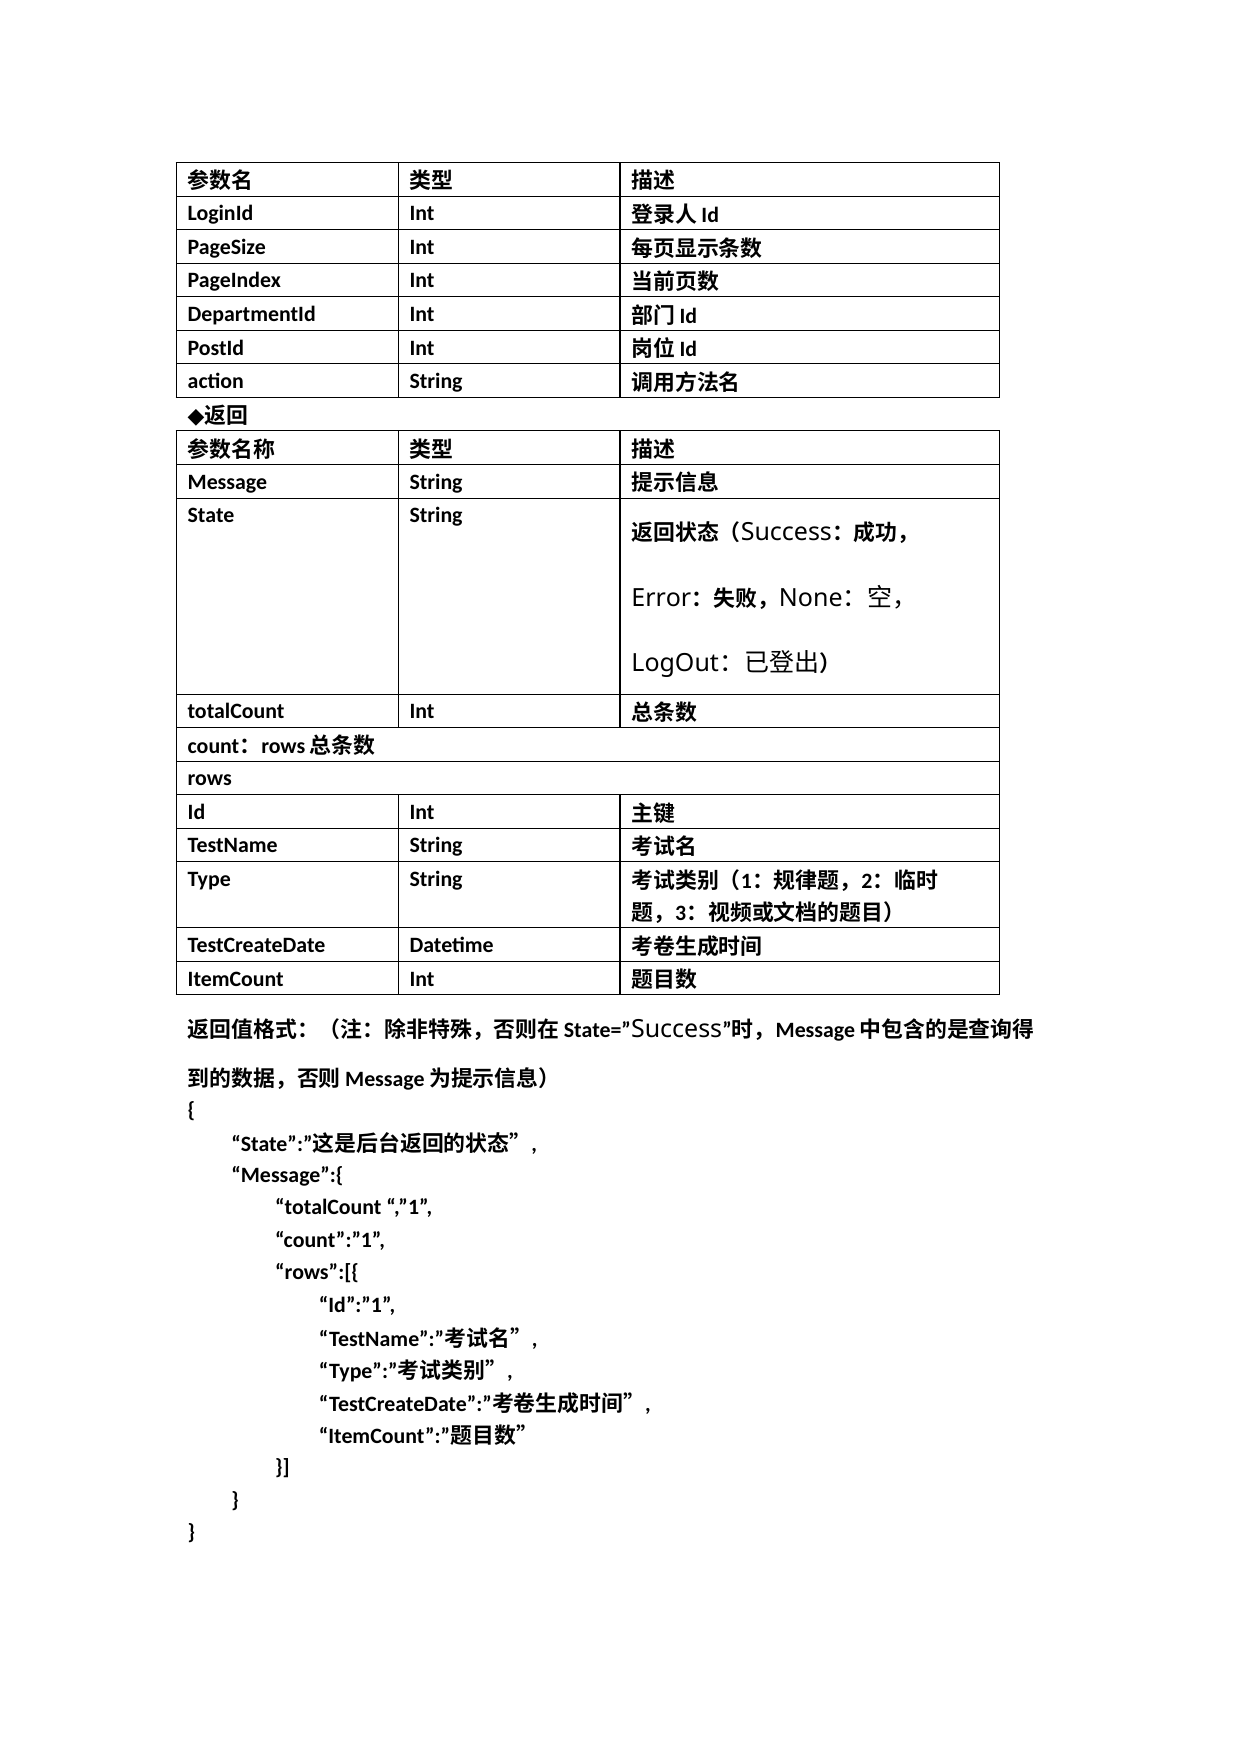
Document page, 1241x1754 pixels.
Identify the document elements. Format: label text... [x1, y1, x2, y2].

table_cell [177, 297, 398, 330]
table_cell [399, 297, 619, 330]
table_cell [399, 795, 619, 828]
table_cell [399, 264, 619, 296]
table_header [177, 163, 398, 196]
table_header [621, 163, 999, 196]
text “Type”:”考试类别”, [231, 1353, 1053, 1385]
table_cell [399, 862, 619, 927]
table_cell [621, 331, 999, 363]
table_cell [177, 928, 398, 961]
text ◆返回 [187, 398, 1053, 430]
text “Id”:”1”, [187, 1288, 1053, 1320]
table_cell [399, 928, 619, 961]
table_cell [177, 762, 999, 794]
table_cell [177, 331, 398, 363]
text 返回值格式：（注：除非特殊，否则在State=”Success”时，Message中包含的是查询得到的数据，否则Message为提示信息） [187, 995, 1053, 1093]
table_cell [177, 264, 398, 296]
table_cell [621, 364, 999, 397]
text “ItemCount”:”题目数” [231, 1418, 1053, 1450]
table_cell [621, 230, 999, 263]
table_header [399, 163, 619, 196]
text } [187, 1515, 1053, 1548]
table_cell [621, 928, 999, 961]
text { [187, 1093, 1053, 1125]
text “count”:”1”, [187, 1223, 1053, 1255]
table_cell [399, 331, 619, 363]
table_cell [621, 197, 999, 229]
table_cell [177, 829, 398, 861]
text “State”:”这是后台返回的状态”, [187, 1125, 1053, 1158]
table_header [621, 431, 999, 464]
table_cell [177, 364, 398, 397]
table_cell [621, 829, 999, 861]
text “TestCreateDate”:”考卷生成时间”, [231, 1385, 1053, 1418]
text “totalCount “,”1”, [187, 1190, 1053, 1223]
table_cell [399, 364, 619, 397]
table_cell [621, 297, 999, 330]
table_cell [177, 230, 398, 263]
text }] [231, 1450, 1053, 1483]
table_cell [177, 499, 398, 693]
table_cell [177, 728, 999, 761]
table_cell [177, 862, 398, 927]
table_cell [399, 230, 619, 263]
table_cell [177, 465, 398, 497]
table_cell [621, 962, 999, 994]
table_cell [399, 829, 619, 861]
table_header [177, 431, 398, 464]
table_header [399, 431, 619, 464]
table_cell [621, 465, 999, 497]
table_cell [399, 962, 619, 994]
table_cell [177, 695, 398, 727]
text } [187, 1483, 1053, 1515]
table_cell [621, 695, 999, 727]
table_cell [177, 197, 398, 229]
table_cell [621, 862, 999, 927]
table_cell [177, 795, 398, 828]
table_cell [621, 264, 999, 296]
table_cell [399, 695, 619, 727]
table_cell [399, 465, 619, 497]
text “Message”:{ [187, 1158, 1053, 1190]
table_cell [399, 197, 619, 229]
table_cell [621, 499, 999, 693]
text “TestName”:”考试名”, [187, 1320, 1053, 1353]
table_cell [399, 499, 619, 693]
text “rows”:[{ [187, 1255, 1053, 1288]
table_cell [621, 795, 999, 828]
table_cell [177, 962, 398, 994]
